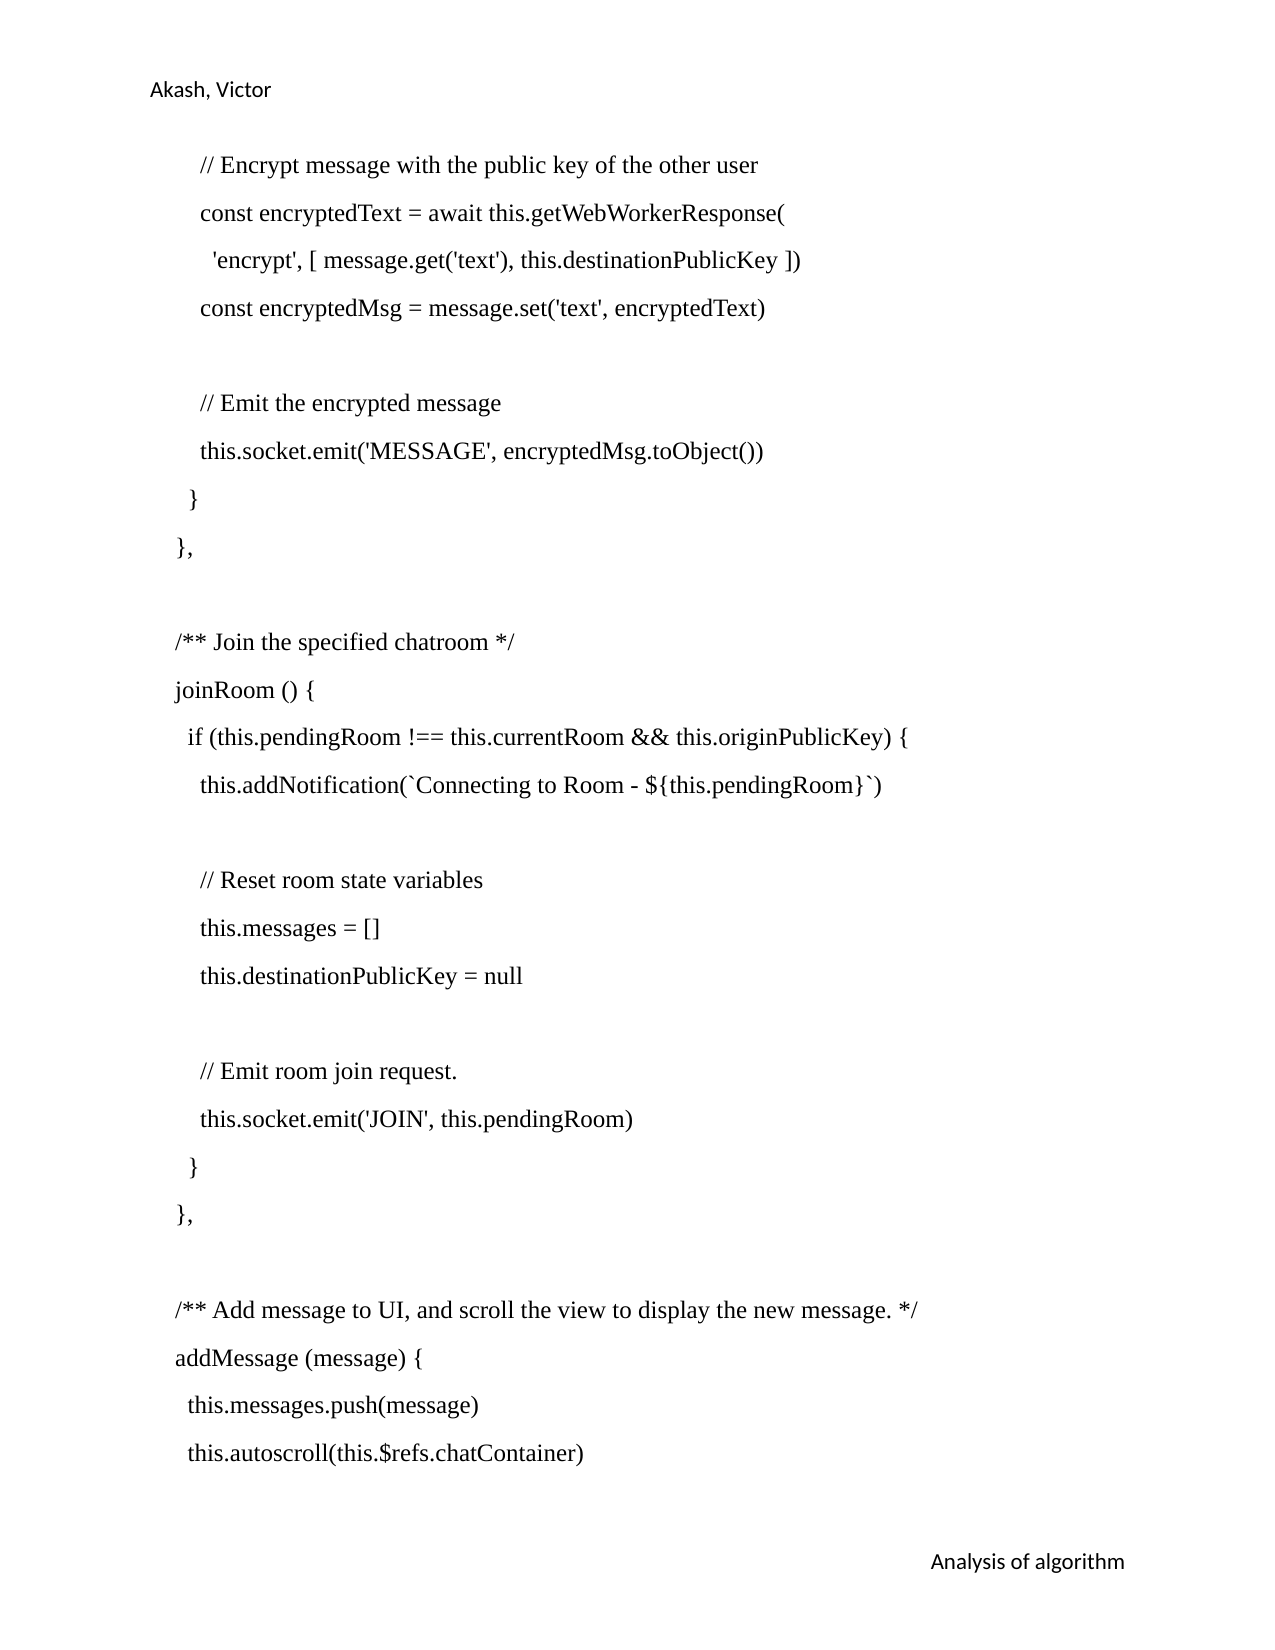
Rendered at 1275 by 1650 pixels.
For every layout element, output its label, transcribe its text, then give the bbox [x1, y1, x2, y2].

text this.destinationPublicKey = null [150, 961, 1125, 990]
text const encryptedText = await this.getWebWorkerResponse( [150, 198, 1125, 226]
text } [150, 1152, 1125, 1181]
text const encryptedMsg = message.set('text', encryptedText) [150, 293, 1125, 322]
text }, [150, 532, 1125, 560]
text /** Add message to UI, and scroll the view to display the new message. */ [150, 1295, 1125, 1324]
text // Emit the encrypted message [150, 388, 1125, 417]
text this.addNotification(`Connecting to Room - ${this.pendingRoom}`) [150, 770, 1125, 799]
text this.socket.emit('JOIN', this.pendingRoom) [150, 1104, 1125, 1133]
text joinRoom () { [150, 675, 1125, 703]
text 'encrypt', [ message.get('text'), this.destinationPublicKey ]) [150, 245, 1125, 274]
text this.messages.push(message) [150, 1390, 1125, 1419]
text /** Join the specified chatroom */ [150, 627, 1125, 656]
text // Emit room join request. [150, 1056, 1125, 1085]
text this.autoscroll(this.$refs.chatContainer) [150, 1438, 1125, 1467]
text addMessage (message) { [150, 1343, 1125, 1371]
text this.messages = [] [150, 913, 1125, 942]
text this.socket.emit('MESSAGE', encryptedMsg.toObject()) [150, 436, 1125, 465]
text // Reset room state variables [150, 866, 1125, 894]
text // Encrypt message with the public key of the other user [150, 150, 1125, 179]
text if (this.pendingRoom !== this.currentRoom && this.originPublicKey) { [150, 722, 1125, 751]
text } [150, 484, 1125, 513]
text }, [150, 1199, 1125, 1228]
